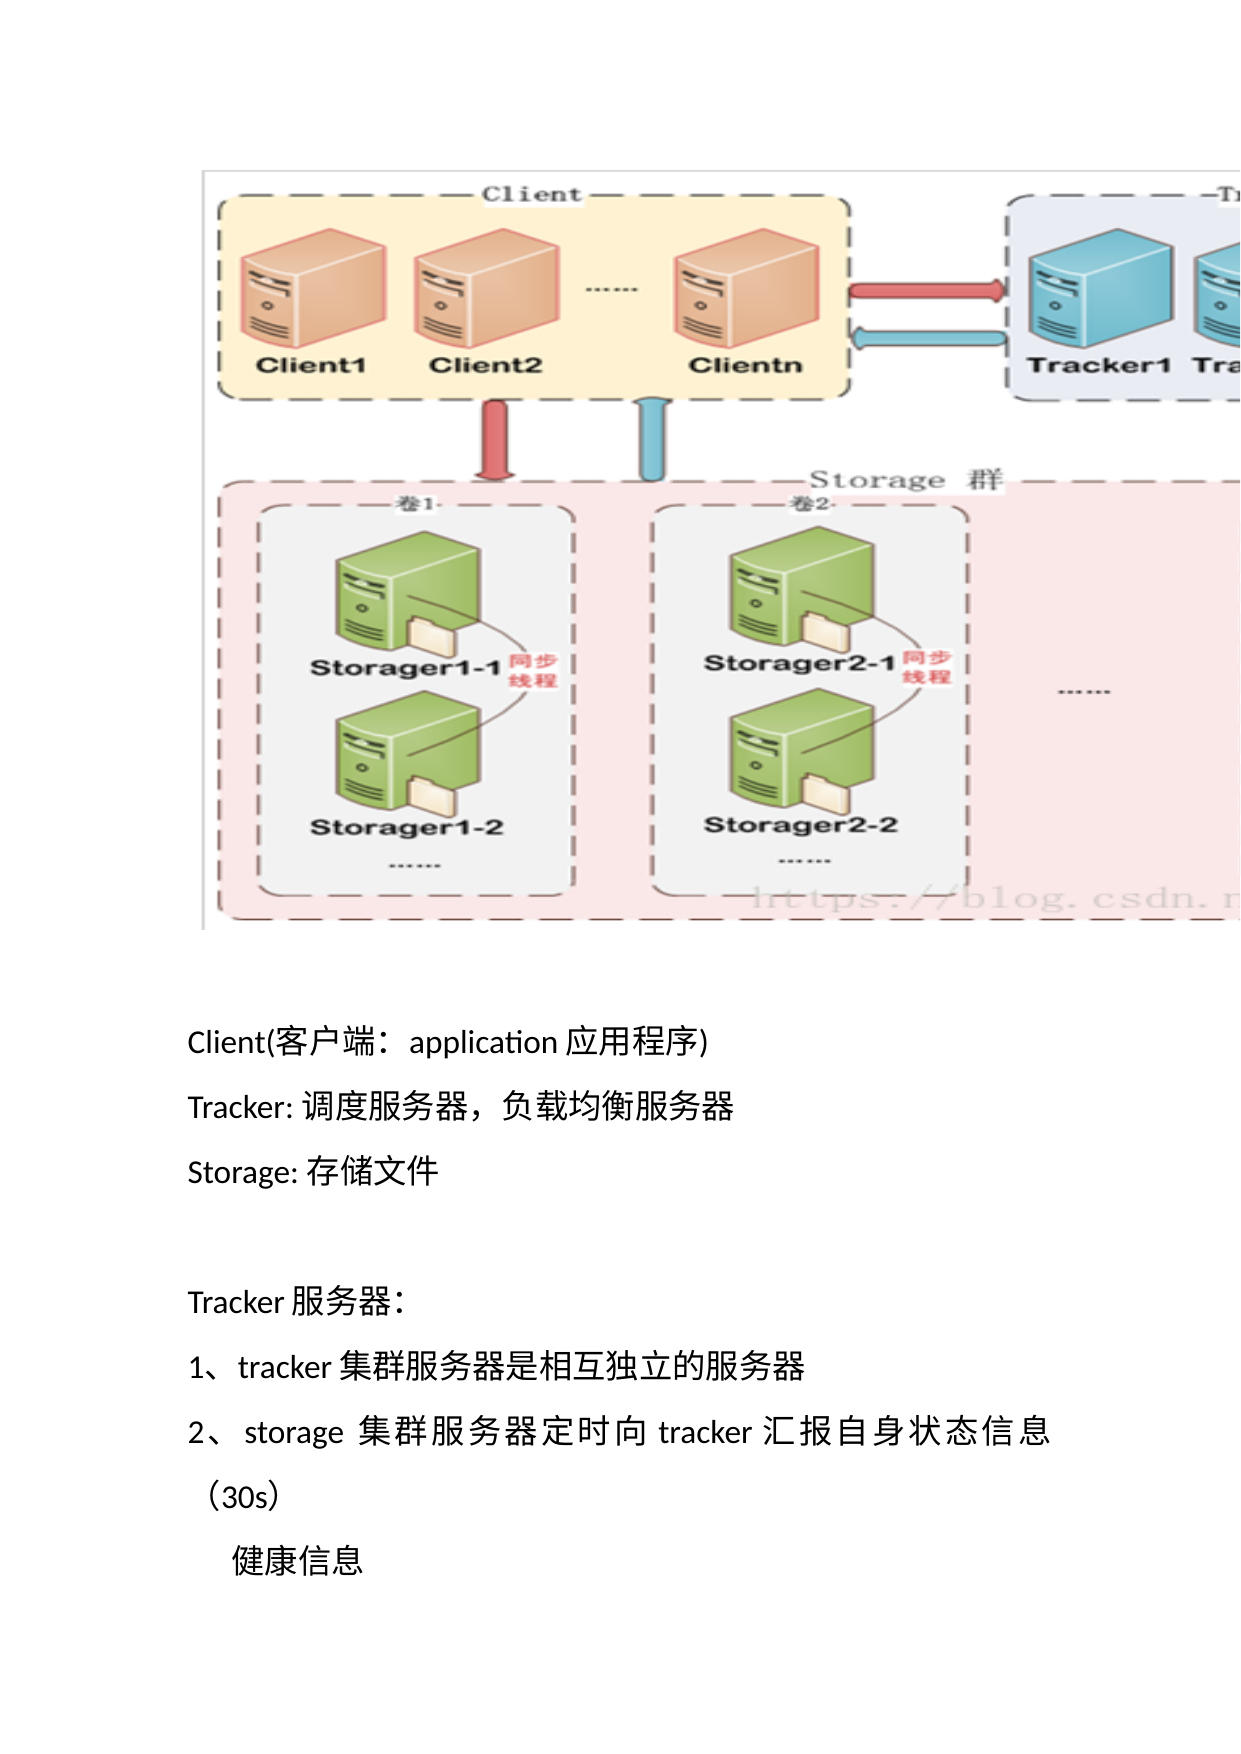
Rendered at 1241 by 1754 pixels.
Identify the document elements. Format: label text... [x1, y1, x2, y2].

text 1、tracker集群服务器是相互独立的服务器 [187, 1332, 1053, 1397]
text Tracker服务器： [187, 1267, 1053, 1332]
text 健康信息 [187, 1527, 1053, 1592]
text Client(客户端：application应用程序) [187, 1007, 1053, 1072]
text Tracker: 调度服务器，负载均衡服务器 [187, 1072, 1053, 1137]
text Storage: 存储文件 [187, 1137, 1053, 1202]
picture [187, 162, 1241, 930]
text 2、storage 集群服务器定时向tracker汇报自身状态信息（30s） [187, 1397, 1053, 1527]
